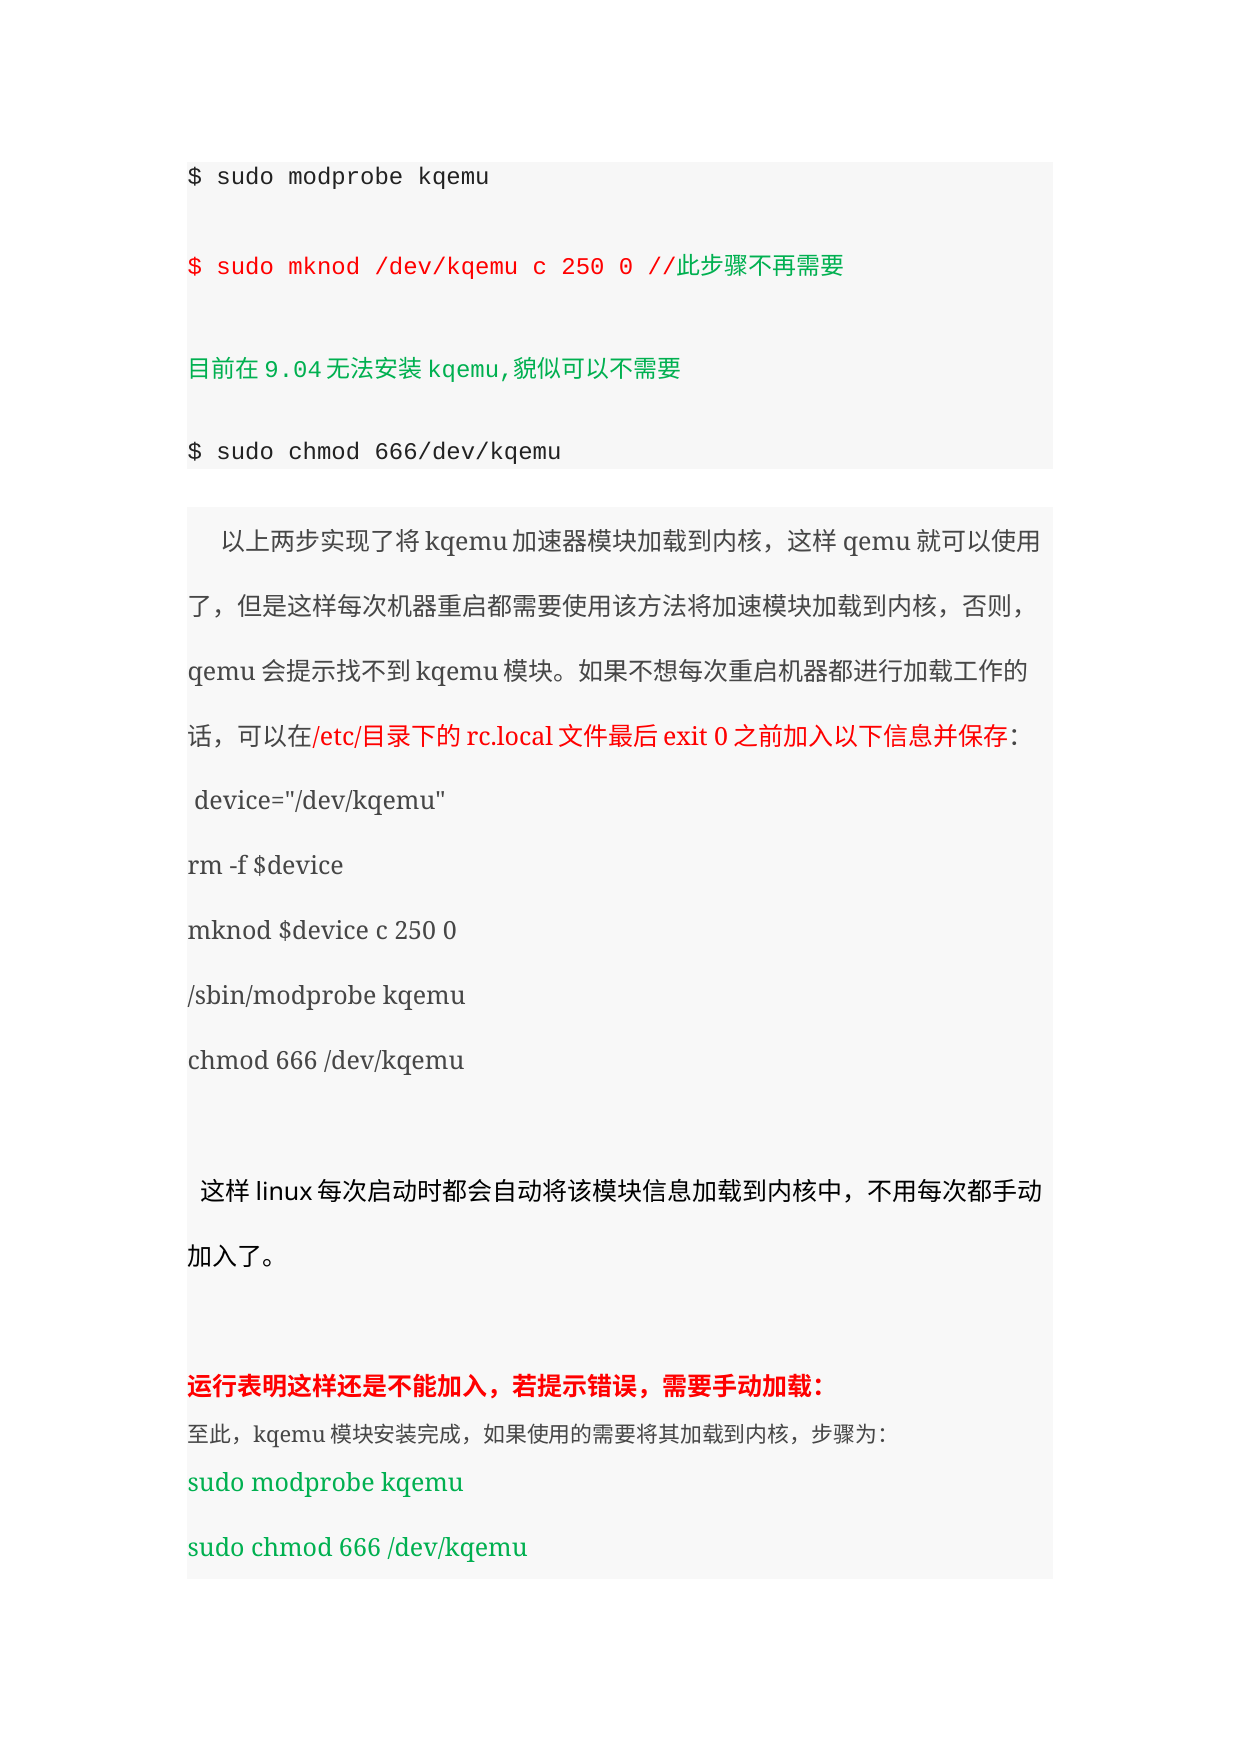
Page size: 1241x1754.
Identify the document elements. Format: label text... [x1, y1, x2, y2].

text 这样linux每次启动时都会自动将该模块信息加载到内核中，不用每次都手动加入了。 [187, 1157, 1053, 1287]
text rm -f $device [187, 832, 1053, 897]
text /sbin/modprobe kqemu [187, 962, 1053, 1027]
text sudo modprobe kqemu [187, 1449, 1053, 1514]
text 运行表明这样还是不能加入，若提示错误，需要手动加载： [187, 1352, 1053, 1417]
text 目前在9.04无法安装kqemu,貌似可以不需要 [187, 334, 1053, 399]
text mknod $device c 250 0 [187, 897, 1053, 962]
text chmod 666 /dev/kqemu [187, 1027, 1053, 1092]
text $ sudo mknod /dev/kqemu c 250 0 //此步骤不再需要 [187, 232, 1053, 297]
text device="/dev/kqemu" [187, 767, 1053, 832]
text $ sudo chmod 666/dev/kqemu [187, 437, 1053, 469]
text $ sudo modprobe kqemu [187, 162, 1053, 194]
text sudo chmod 666 /dev/kqemu [187, 1514, 1053, 1579]
text 以上两步实现了将kqemu加速器模块加载到内核，这样qemu就可以使用了，但是这样每次机器重启都需要使用该方法将加速模块加载到内核，否则，qemu会提示找不到kqemu模块。如果不想每次重启机器都进行加载工作的话，可以在/etc/目录下的rc.local文件最后exit 0之前加入以下信息并保存： [187, 507, 1053, 767]
text 至此，kqemu模块安装完成，如果使用的需要将其加载到内核，步骤为： [187, 1417, 1053, 1449]
